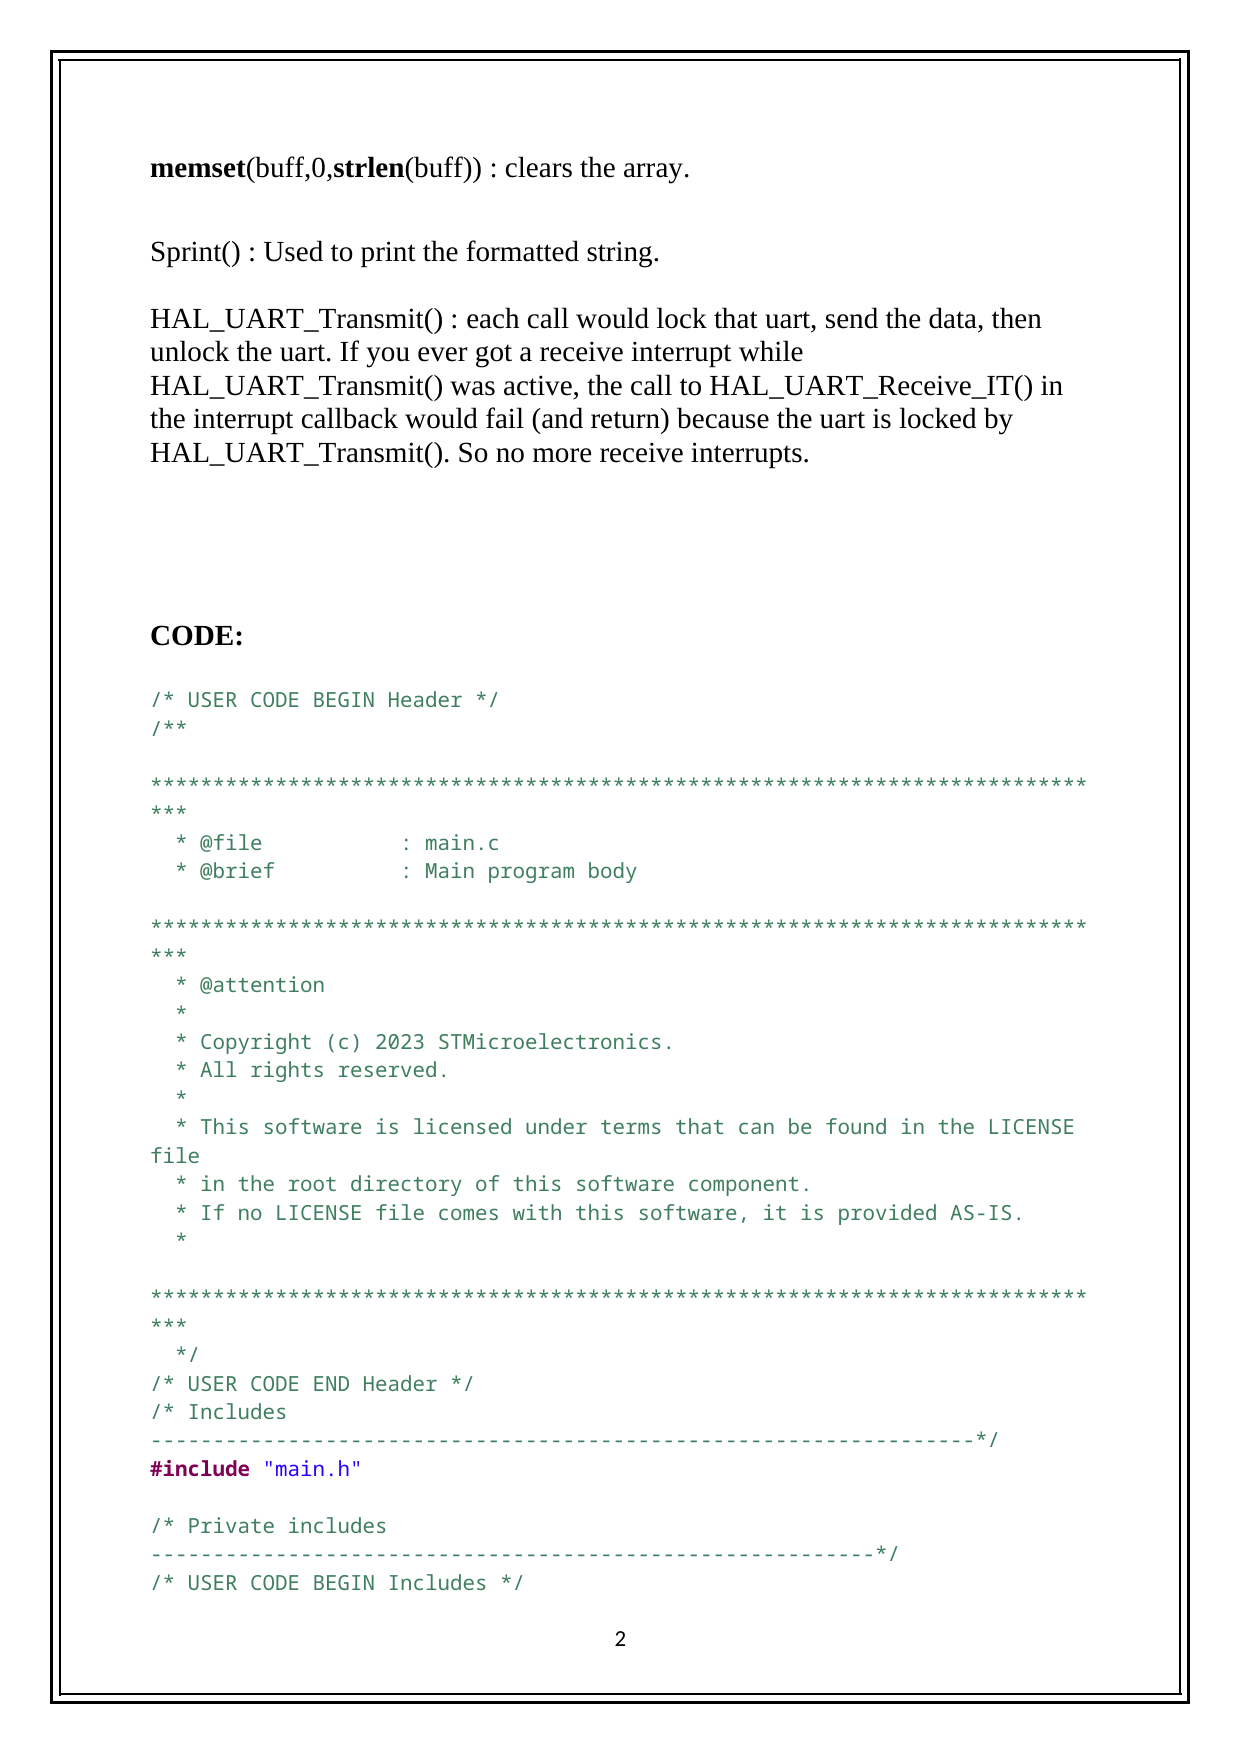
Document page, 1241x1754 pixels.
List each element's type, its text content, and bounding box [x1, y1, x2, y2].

text * [150, 1084, 1090, 1112]
text * Copyright (c) 2023 STMicroelectronics. [150, 1027, 1090, 1056]
text * [150, 999, 1090, 1027]
text CODE: [150, 618, 1090, 652]
text /* USER CODE BEGIN Header */ [150, 685, 1090, 714]
text * This software is licensed under terms that can be found in the LICENSE file [150, 1112, 1090, 1169]
text * @file : main.c [150, 828, 1090, 856]
text ****************************************************************************** [150, 1255, 1090, 1340]
text /* USER CODE END Header */ [150, 1369, 1090, 1397]
text * in the root directory of this software component. [150, 1169, 1090, 1198]
text #include "main.h" [150, 1454, 1090, 1482]
text ****************************************************************************** [150, 885, 1090, 970]
text /* Private includes ----------------------------------------------------------*/ [150, 1511, 1090, 1568]
text * All rights reserved. [150, 1056, 1090, 1084]
text memset(buff,0,strlen(buff)) : clears the array. [150, 150, 1090, 183]
text */ [150, 1340, 1090, 1369]
text ****************************************************************************** [150, 742, 1090, 828]
text HAL_UART_Transmit() : each call would lock that uart, send the data, then unlock the uart. If you ever got a receive interrupt while HAL_UART_Transmit() was active, the call to HAL_UART_Receive_IT() in the interrupt callback would fail (and return) because the uart is locked by HAL_UART_Transmit(). So no more receive interrupts. [150, 301, 1090, 469]
text * [150, 1226, 1090, 1255]
text /* Includes ------------------------------------------------------------------*/ [150, 1397, 1090, 1454]
text * @attention [150, 970, 1090, 999]
text /** [150, 714, 1090, 742]
text * If no LICENSE file comes with this software, it is provided AS-IS. [150, 1198, 1090, 1226]
text * @brief : Main program body [150, 856, 1090, 885]
text /* USER CODE BEGIN Includes */ [150, 1568, 1090, 1596]
text Sprint() : Used to print the formatted string. [150, 234, 1090, 267]
